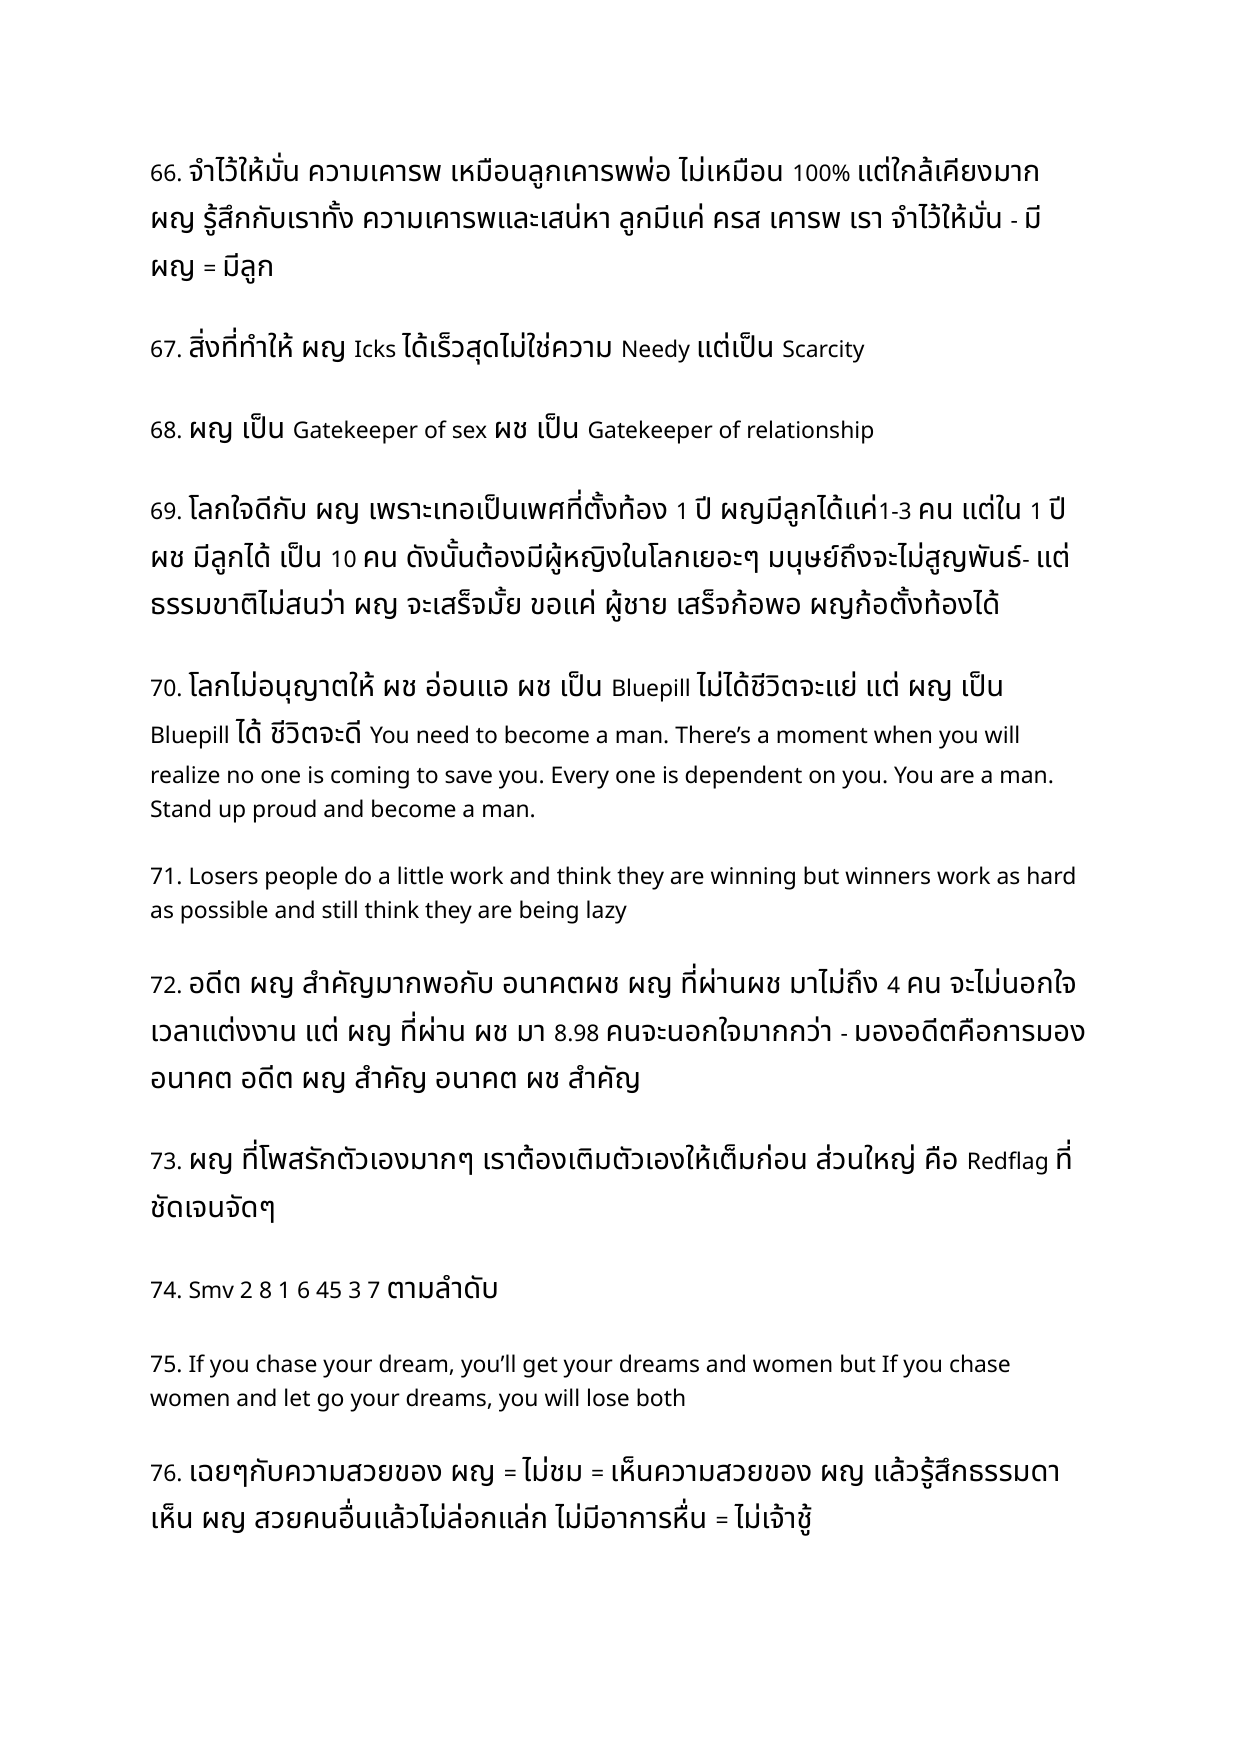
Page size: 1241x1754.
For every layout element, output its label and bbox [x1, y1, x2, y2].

text [150, 150, 1090, 1575]
